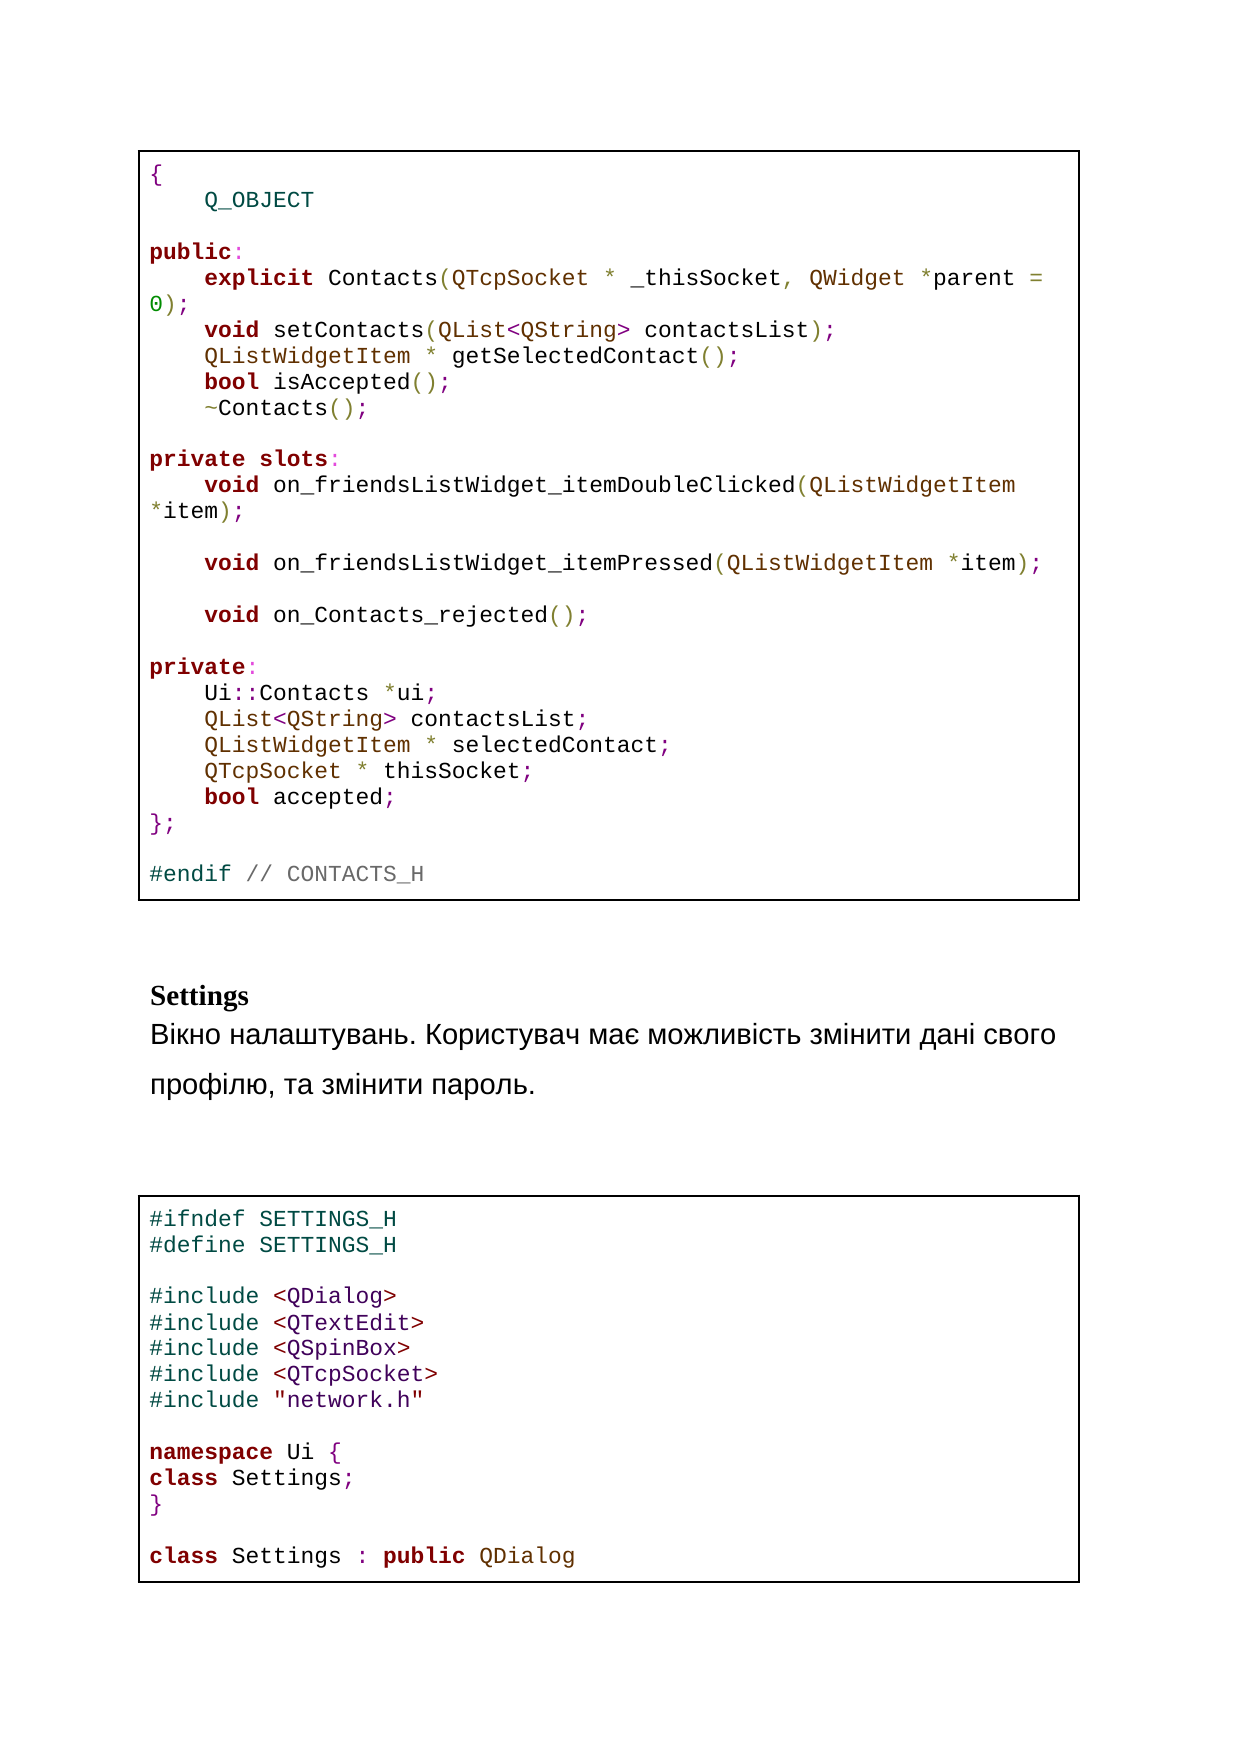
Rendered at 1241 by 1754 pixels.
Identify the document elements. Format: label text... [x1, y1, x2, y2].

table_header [140, 1197, 1078, 1581]
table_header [140, 152, 1078, 899]
text Settings [150, 978, 1090, 1012]
text Вікно налаштувань. Користувач має можливість змінити дані свого профілю, та змінити пароль. [150, 1017, 1090, 1101]
